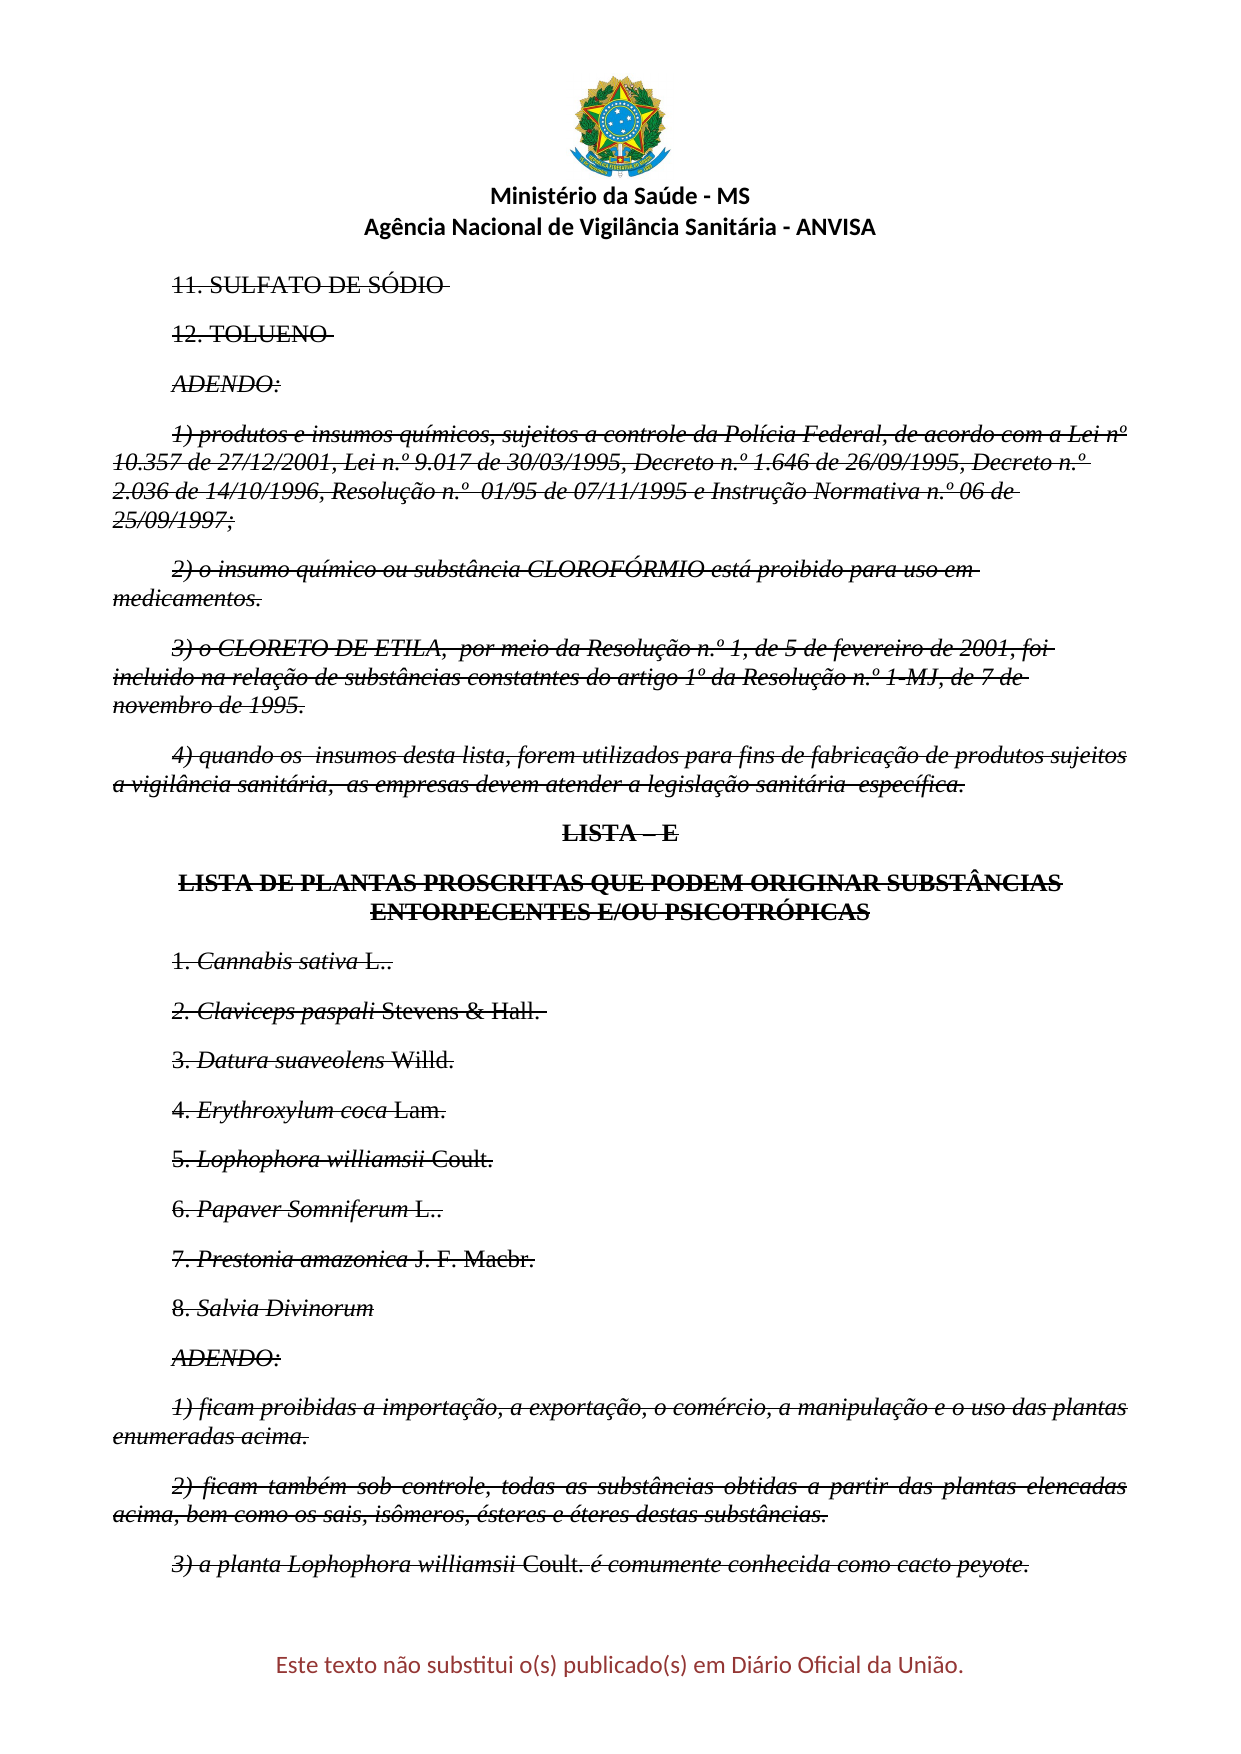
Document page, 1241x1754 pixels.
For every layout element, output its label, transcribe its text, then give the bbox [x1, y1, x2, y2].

text 12. TOLUENO [112, 319, 1128, 348]
text ADENDO: [112, 369, 1128, 398]
text 3) o CLORETO DE ETILA, por meio da Resolução n.º 1, de 5 de fevereiro de 2001, foi incluido na relação de substâncias constatntes do artigo 1º da Resolução n.º 1-MJ, de 7 de novembro de 1995. [112, 633, 1128, 719]
subtitle LISTA DE PLANTAS PROSCRITAS QUE PODEM ORIGINAR SUBSTÂNCIAS ENTORPECENTES E/OU PSICOTRÓPICAS [112, 868, 1128, 925]
text 1. Cannabis sativa L.. [112, 946, 1128, 975]
text 2. Claviceps paspali Stevens & Hall. [112, 996, 1128, 1024]
text 1) produtos e insumos químicos, sujeitos a controle da Polícia Federal, de acordo com a Lei nº 10.357 de 27/12/2001, Lei n.º 9.017 de 30/03/1995, Decreto n.º 1.646 de 26/09/1995, Decreto n.º 2.036 de 14/10/1996, Resolução n.º 01/95 de 07/11/1995 e Instrução Normativa n.º 06 de 25/09/1997; [112, 419, 1128, 534]
text 8. Salvia Divinorum [112, 1293, 1128, 1322]
picture [566, 73, 674, 180]
text 2) o insumo químico ou substância CLOROFÓRMIO está proibido para uso em medicamentos. [112, 554, 1128, 612]
subtitle LISTA – E [112, 818, 1128, 847]
text ADENDO: [112, 1343, 1128, 1372]
text 7. Prestonia amazonica J. F. Macbr. [112, 1244, 1128, 1272]
text 5. Lophophora williamsii Coult. [112, 1144, 1128, 1173]
text 1) ficam proibidas a importação, a exportação, o comércio, a manipulação e o uso das plantas enumeradas acima. [112, 1392, 1128, 1450]
text 4. Erythroxylum coca Lam. [112, 1095, 1128, 1124]
text 2) ficam também sob controle, todas as substâncias obtidas a partir das plantas elencadas acima, bem como os sais, isômeros, ésteres e éteres destas substâncias. [112, 1471, 1128, 1528]
text 4) quando os insumos desta lista, forem utilizados para fins de fabricação de produtos sujeitos a vigilância sanitária, as empresas devem atender a legislação sanitária específica. [112, 740, 1128, 797]
text 3. Datura suaveolens Willd. [112, 1045, 1128, 1074]
text 11. SULFATO DE SÓDIO [112, 270, 1128, 299]
text 6. Papaver Somniferum L.. [112, 1194, 1128, 1223]
text 3) a planta Lophophora williamsii Coult. é comumente conhecida como cacto peyote. [112, 1549, 1128, 1578]
